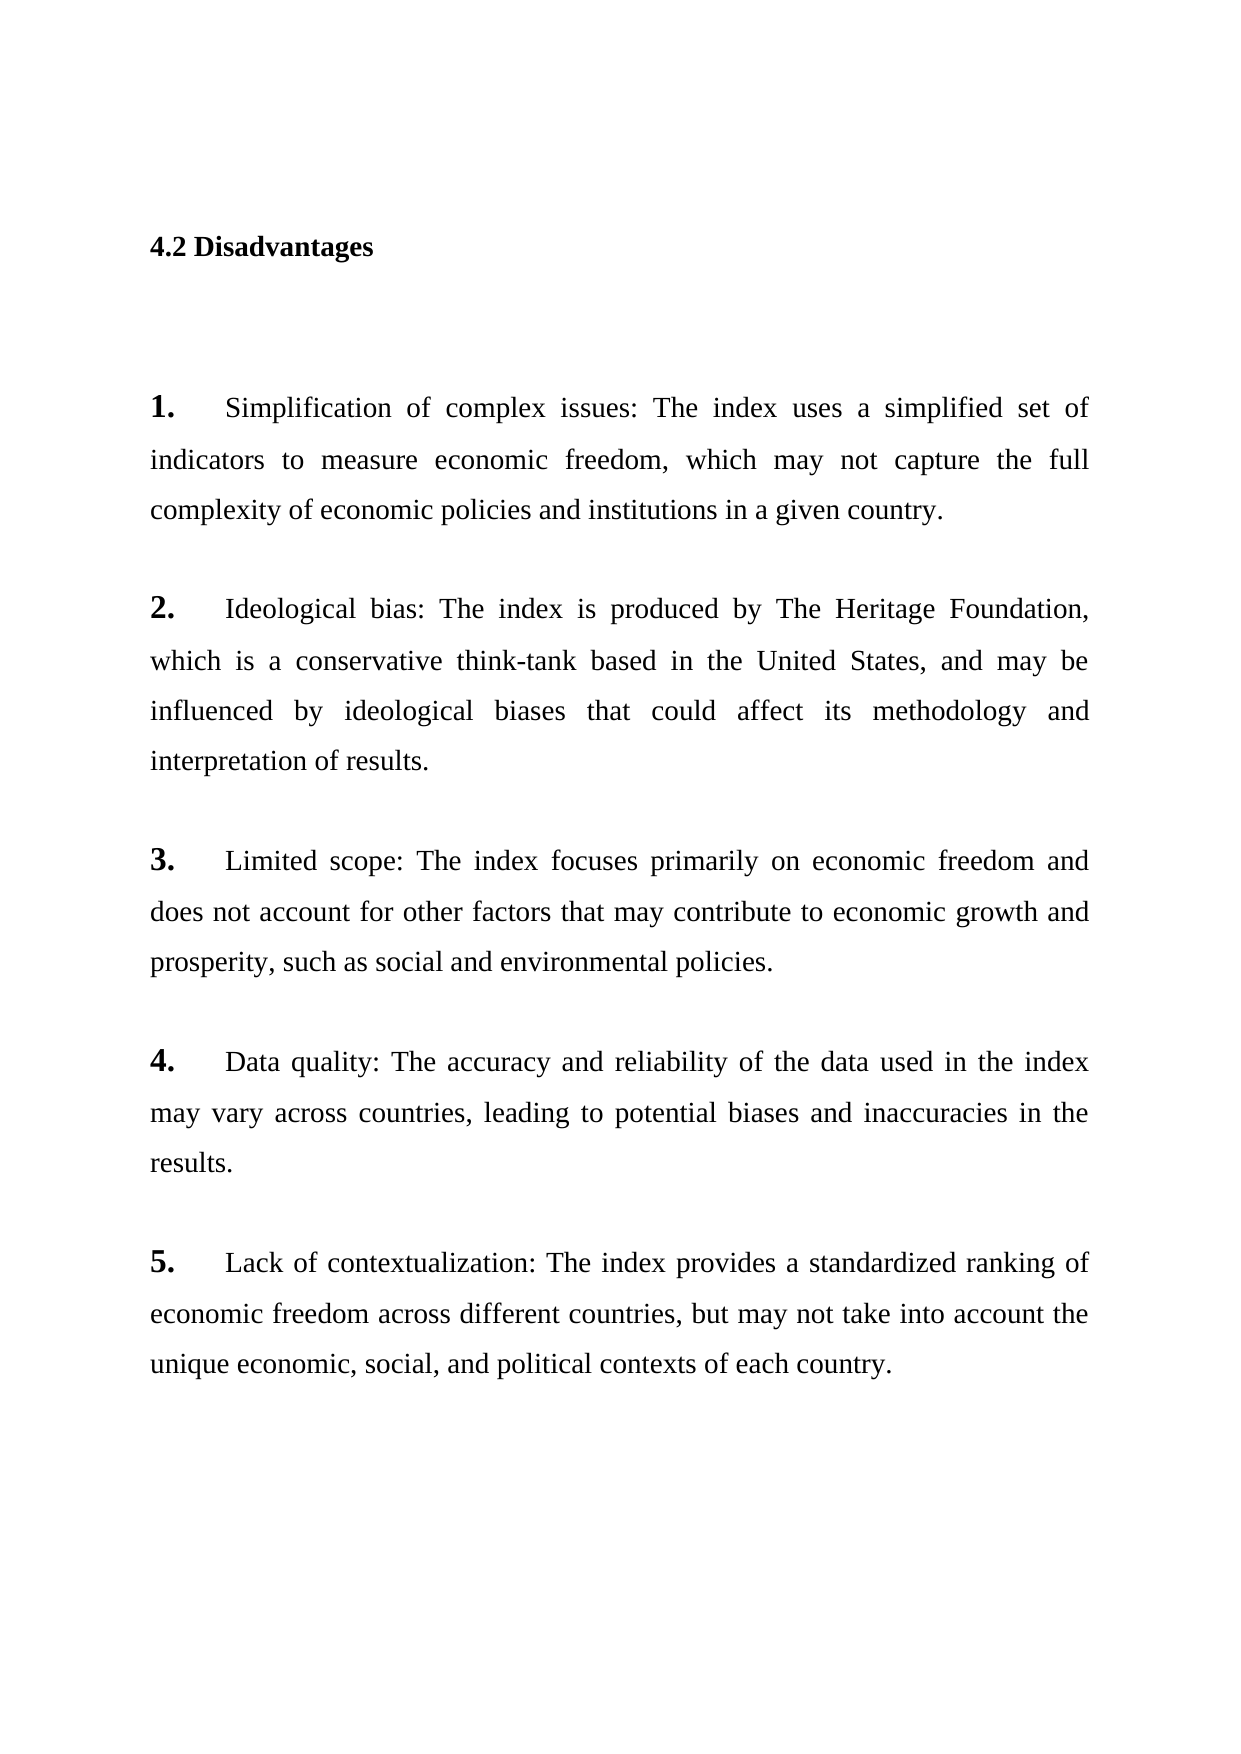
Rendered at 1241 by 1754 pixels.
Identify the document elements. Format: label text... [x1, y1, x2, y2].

subtitle 4.2 Disadvantages [150, 229, 1082, 262]
subtitle Ideological bias: The index is produced by The Heritage Foundation, which is a conservative think-tank based in the United States, and may be influenced by ideological biases that could affect its methodology and interpretation of results. [150, 588, 1090, 777]
subtitle Limited scope: The index focuses primarily on economic freedom and does not account for other factors that may contribute to economic growth and prosperity, such as social and environmental policies. [150, 839, 1090, 978]
subtitle Lack of contextualization: The index provides a standardized ranking of economic freedom across different countries, but may not take into account the unique economic, social, and political contexts of each country. [150, 1241, 1090, 1380]
subtitle Data quality: The accuracy and reliability of the data used in the index may vary across countries, leading to potential biases and inaccuracies in the results. [150, 1040, 1090, 1179]
subtitle Simplification of complex issues: The index uses a simplified set of indicators to measure economic freedom, which may not capture the full complexity of economic policies and institutions in a given country. [150, 387, 1090, 526]
